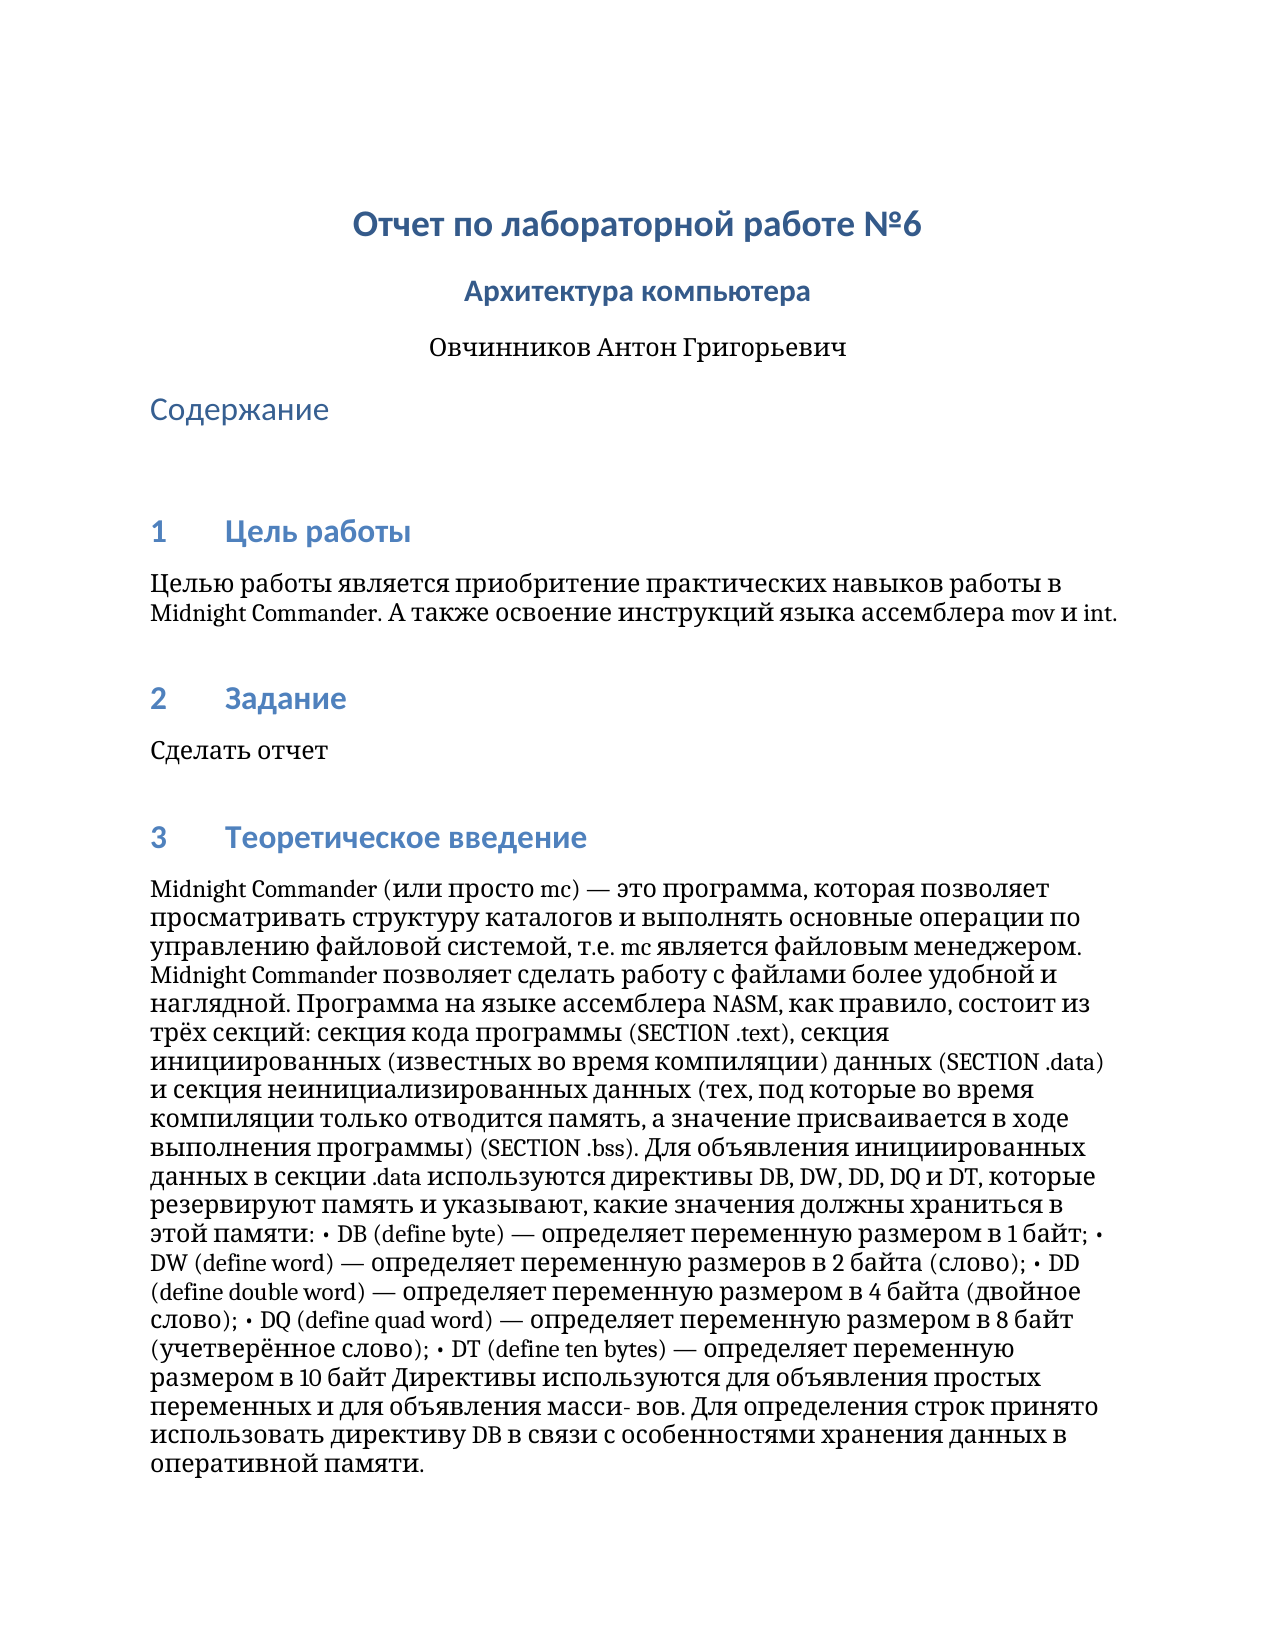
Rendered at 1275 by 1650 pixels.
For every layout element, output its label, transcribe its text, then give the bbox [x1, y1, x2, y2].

title Отчет по лабораторной работе №6 [150, 200, 1125, 246]
subtitle 2 Задание [150, 677, 1125, 718]
subtitle Архитектура компьютера [150, 271, 1125, 309]
text Целью работы является приобритение практических навыков работы в Midnight Commander. А также освоение инструкций языка ассемблера mov и int. [150, 570, 1125, 627]
subtitle 1 Цель работы [150, 510, 1125, 551]
text Сделать отчет [150, 737, 1125, 766]
text Овчинников Антон Григорьевич [150, 334, 1125, 363]
text Midnight Commander (или просто mc) — это программа, которая позволяет просматривать структуру каталогов и выполнять основные операции по управлению файловой системой, т.е. mc является файловым менеджером. Midnight Commander позволяет сделать работу с файлами более удобной и наглядной. Программа на языке ассемблера NASM, как правило, состоит из трёх секций: секция кода программы (SECTION .text), секция инициированных (известных во время компиляции) данных (SECTION .data) и секция неинициализированных данных (тех, под которые во время компиляции только отводится память, а значение присваивается в ходе выполнения программы) (SECTION .bss). Для объявления инициированных данных в секции .data используются директивы DB, DW, DD, DQ и DT, которые резервируют память и указывают, какие значения должны храниться в этой памяти: • DB (define byte) — определяет переменную размером в 1 байт; • DW (define word) — определяет переменную размеров в 2 байта (слово); • DD (define double word) — определяет переменную размером в 4 байта (двойное слово); • DQ (define quad word) — определяет переменную размером в 8 байт (учетверённое слово); • DT (define ten bytes) — определяет переменную размером в 10 байт Директивы используются для объявления простых переменных и для объявления масси- вов. Для определения строк принято использовать директиву DB в связи с особенностями хранения данных в оперативной памяти. [150, 875, 1125, 1479]
subtitle 3 Теоретическое введение [150, 816, 1125, 856]
